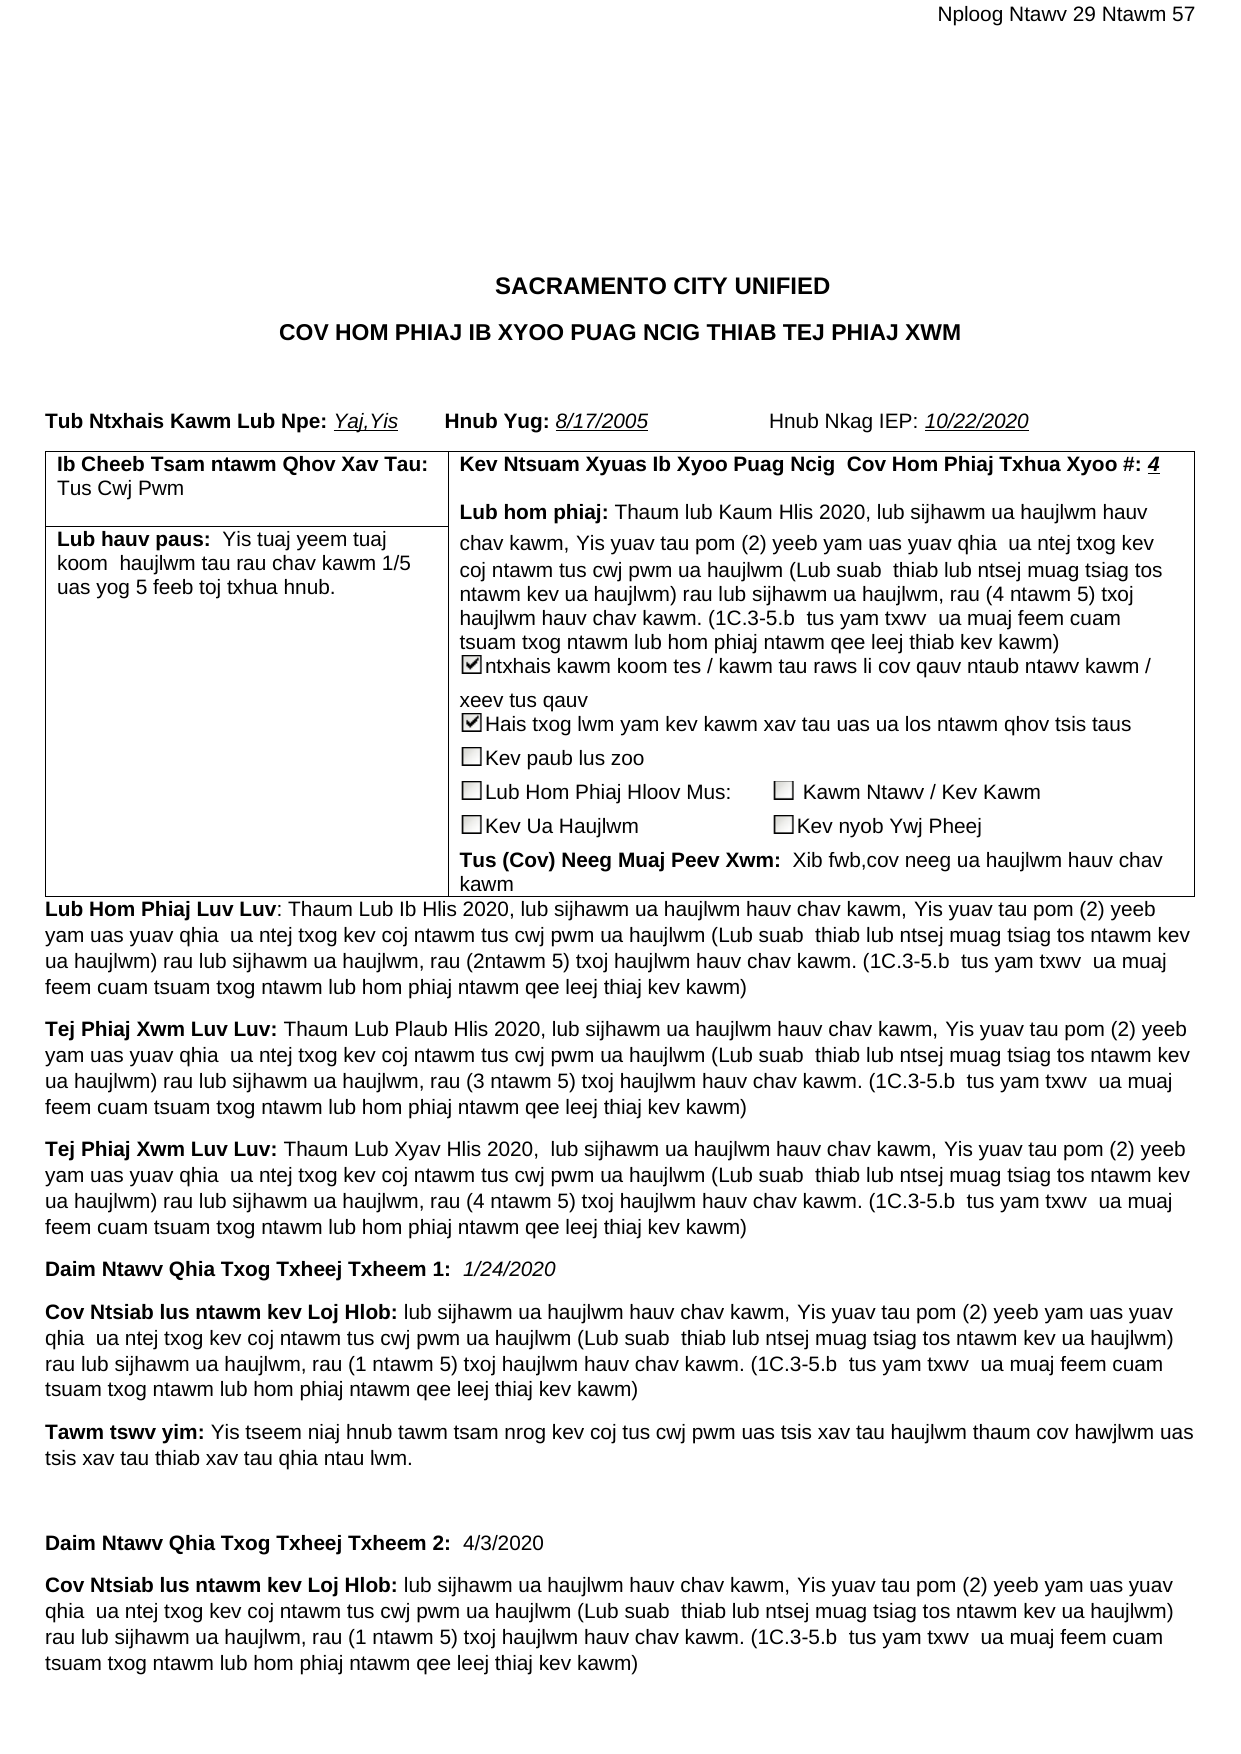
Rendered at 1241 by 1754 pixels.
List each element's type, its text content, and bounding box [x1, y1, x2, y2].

picture [459, 713, 485, 732]
text Cov Ntsiab lus ntawm kev Loj Hlob: lub sijhawm ua haujlwm hauv chav kawm, Yis yuav tau pom (2) yeeb yam uas yuav qhia ua ntej txog kev coj ntawm tus cwj pwm ua haujlwm (Lub suab thiab lub ntsej muag tsiag tos ntawm kev ua haujlwm) rau lub sijhawm ua haujlwm, rau (1 ntawm 5) txoj haujlwm hauv chav kawm. (1C.3-5.b tus yam txwv ua muaj feem cuam tsuam txog ntawm lub hom phiaj ntawm qee leej thiaj kev kawm) [45, 1573, 1195, 1674]
picture [771, 781, 797, 800]
picture [459, 747, 485, 766]
text Tub Ntxhais Kawm Lub Npe: Yaj,Yis Hnub Yug: 8/17/2005 Hnub Nkag IEP: 10/22/2020 [45, 409, 1195, 433]
text Lub Hom Phiaj Luv Luv: Thaum Lub Ib Hlis 2020, lub sijhawm ua haujlwm hauv chav kawm, Yis yuav tau pom (2) yeeb yam uas yuav qhia ua ntej txog kev coj ntawm tus cwj pwm ua haujlwm (Lub suab thiab lub ntsej muag tsiag tos ntawm kev ua haujlwm) rau lub sijhawm ua haujlwm, rau (2ntawm 5) txoj haujlwm hauv chav kawm. (1C.3-5.b tus yam txwv ua muaj feem cuam tsuam txog ntawm lub hom phiaj ntawm qee leej thiaj kev kawm) [45, 897, 1195, 999]
text Daim Ntawv Qhia Txog Txheej Txheem 1: 1/24/2020 [45, 1257, 1195, 1281]
picture [459, 655, 485, 674]
table_header Ib Cheeb Tsam ntawm Qhov Xav Tau: Tus Cwj Pwm [46, 452, 448, 526]
text Tej Phiaj Xwm Luv Luv: Thaum Lub Plaub Hlis 2020, lub sijhawm ua haujlwm hauv chav kawm, Yis yuav tau pom (2) yeeb yam uas yuav qhia ua ntej txog kev coj ntawm tus cwj pwm ua haujlwm (Lub suab thiab lub ntsej muag tsiag tos ntawm kev ua haujlwm) rau lub sijhawm ua haujlwm, rau (3 ntawm 5) txoj haujlwm hauv chav kawm. (1C.3-5.b tus yam txwv ua muaj feem cuam tsuam txog ntawm lub hom phiaj ntawm qee leej thiaj kev kawm) [45, 1017, 1195, 1119]
table_header Kev Ntsuam Xyuas Ib Xyoo Puag Ncig Cov Hom Phiaj Txhua Xyoo #: 4 Lub hom phiaj: Thaum lub Kaum Hlis 2020, lub sijhawm ua haujlwm hauv chav kawm, Yis yuav tau pom (2) yeeb yam uas yuav qhia ua ntej txog kev coj ntawm tus cwj pwm ua haujlwm (Lub suab thiab lub ntsej muag tsiag tos ntawm kev ua haujlwm) rau lub sijhawm ua haujlwm, rau (4 ntawm 5) txoj haujlwm hauv chav kawm. (1C.3-5.b tus yam txwv ua muaj feem cuam tsuam txog ntawm lub hom phiaj ntawm qee leej thiab kev kawm) ntxhais kawm koom tes / kawm tau raws li cov qauv ntaub ntawv kawm / xeev tus qauv Hais txog lwm yam kev kawm xav tau uas ua los ntawm qhov tsis taus Kev paub lus zoo Lub Hom Phiaj Hloov Mus: Kawm Ntawv / Kev Kawm Kev Ua Haujlwm Kev nyob Ywj Pheej Tus (Cov) Neeg Muaj Peev Xwm: Xib fwb,cov neeg ua haujlwm hauv chav kawm [449, 452, 1194, 896]
picture [459, 815, 485, 834]
table_cell Lub hauv paus: Yis tuaj yeem tuaj koom haujlwm tau rau chav kawm 1/5 uas yog 5 feeb toj txhua hnub. [46, 527, 448, 896]
text Daim Ntawv Qhia Txog Txheej Txheem 2: 4/3/2020 [45, 1531, 1195, 1554]
text Cov Ntsiab lus ntawm kev Loj Hlob: lub sijhawm ua haujlwm hauv chav kawm, Yis yuav tau pom (2) yeeb yam uas yuav qhia ua ntej txog kev coj ntawm tus cwj pwm ua haujlwm (Lub suab thiab lub ntsej muag tsiag tos ntawm kev ua haujlwm) rau lub sijhawm ua haujlwm, rau (1 ntawm 5) txoj haujlwm hauv chav kawm. (1C.3-5.b tus yam txwv ua muaj feem cuam tsuam txog ntawm lub hom phiaj ntawm qee leej thiaj kev kawm) [45, 1300, 1195, 1401]
picture [459, 781, 485, 800]
text Tej Phiaj Xwm Luv Luv: Thaum Lub Xyav Hlis 2020, lub sijhawm ua haujlwm hauv chav kawm, Yis yuav tau pom (2) yeeb yam uas yuav qhia ua ntej txog kev coj ntawm tus cwj pwm ua haujlwm (Lub suab thiab lub ntsej muag tsiag tos ntawm kev ua haujlwm) rau lub sijhawm ua haujlwm, rau (4 ntawm 5) txoj haujlwm hauv chav kawm. (1C.3-5.b tus yam txwv ua muaj feem cuam tsuam txog ntawm lub hom phiaj ntawm qee leej thiaj kev kawm) [45, 1137, 1195, 1239]
text SACRAMENTO CITY UNIFIED [420, 272, 1195, 299]
text COV HOM PHIAJ IB XYOO PUAG NCIG THIAB TEJ PHIAJ XWM [45, 318, 1195, 345]
picture [771, 815, 797, 834]
